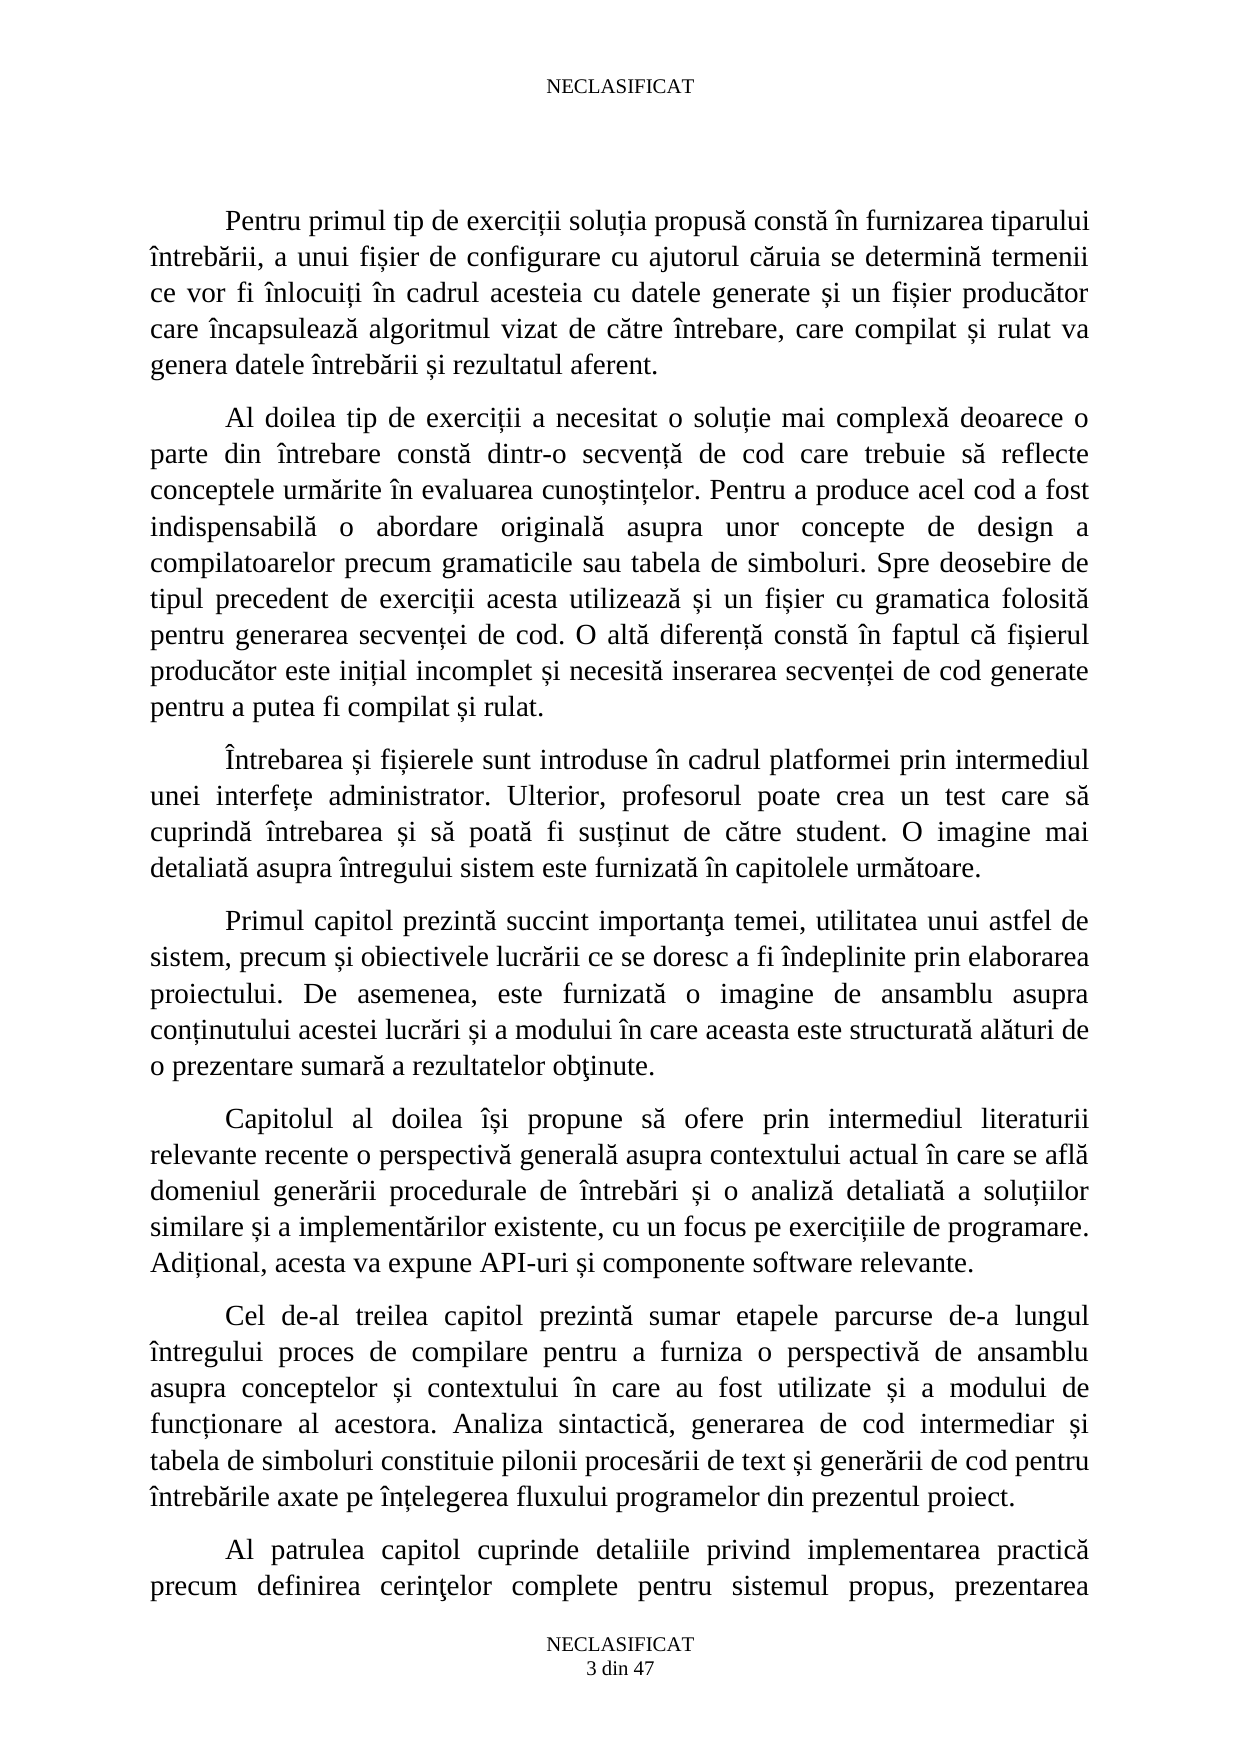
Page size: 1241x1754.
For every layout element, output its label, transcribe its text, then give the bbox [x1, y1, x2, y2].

text Capitolul al doilea își propune să ofere prin intermediul literaturii relevante recente o perspectivă generală asupra contextului actual în care se află domeniul generării procedurale de întrebări și o analiză detaliată a soluțiilor similare și a implementărilor existente, cu un focus pe exercițiile de programare. Adițional, acesta va expune API-uri și componente software relevante. [150, 1101, 1090, 1279]
text Al doilea tip de exerciții a necesitat o soluție mai complexă deoarece o parte din întrebare constă dintr-o secvență de cod care trebuie să reflecte conceptele urmărite în evaluarea cunoștințelor. Pentru a produce acel cod a fost indispensabilă o abordare originală asupra unor concepte de design a compilatoarelor precum gramaticile sau tabela de simboluri. Spre deosebire de tipul precedent de exerciții acesta utilizează și un fișier cu gramatica folosită pentru generarea secvenței de cod. O altă diferență constă în faptul că fișierul producător este inițial incomplet și necesită inserarea secvenței de cod generate pentru a putea fi compilat și rulat. [150, 400, 1090, 723]
text Întrebarea și fișierele sunt introduse în cadrul platformei prin intermediul unei interfețe administrator. Ulterior, profesorul poate crea un test care să cuprindă întrebarea și să poată fi susținut de către student. O imagine mai detaliată asupra întregului sistem este furnizată în capitolele următoare. [150, 742, 1090, 884]
text Pentru primul tip de exerciții soluția propusă constă în furnizarea tiparului întrebării, a unui fișier de configurare cu ajutorul căruia se determină termenii ce vor fi înlocuiți în cadrul acesteia cu datele generate și un fișier producător care încapsulează algoritmul vizat de către întrebare, care compilat și rulat va genera datele întrebării și rezultatul aferent. [150, 203, 1090, 381]
text Primul capitol prezintă succint importanţa temei, utilitatea unui astfel de sistem, precum și obiectivele lucrării ce se doresc a fi îndeplinite prin elaborarea proiectului. De asemenea, este furnizată o imagine de ansamblu asupra conținutului acestei lucrări și a modului în care aceasta este structurată alături de o prezentare sumară a rezultatelor obţinute. [150, 903, 1090, 1082]
text Cel de-al treilea capitol prezintă sumar etapele parcurse de-a lungul întregului proces de compilare pentru a furniza o perspectivă de ansamblu asupra conceptelor și contextului în care au fost utilizate și a modului de funcționare al acestora. Analiza sintactică, generarea de cod intermediar și tabela de simboluri constituie pilonii procesării de text și generării de cod pentru întrebările axate pe înțelegerea fluxului programelor din prezentul proiect. [150, 1298, 1090, 1512]
